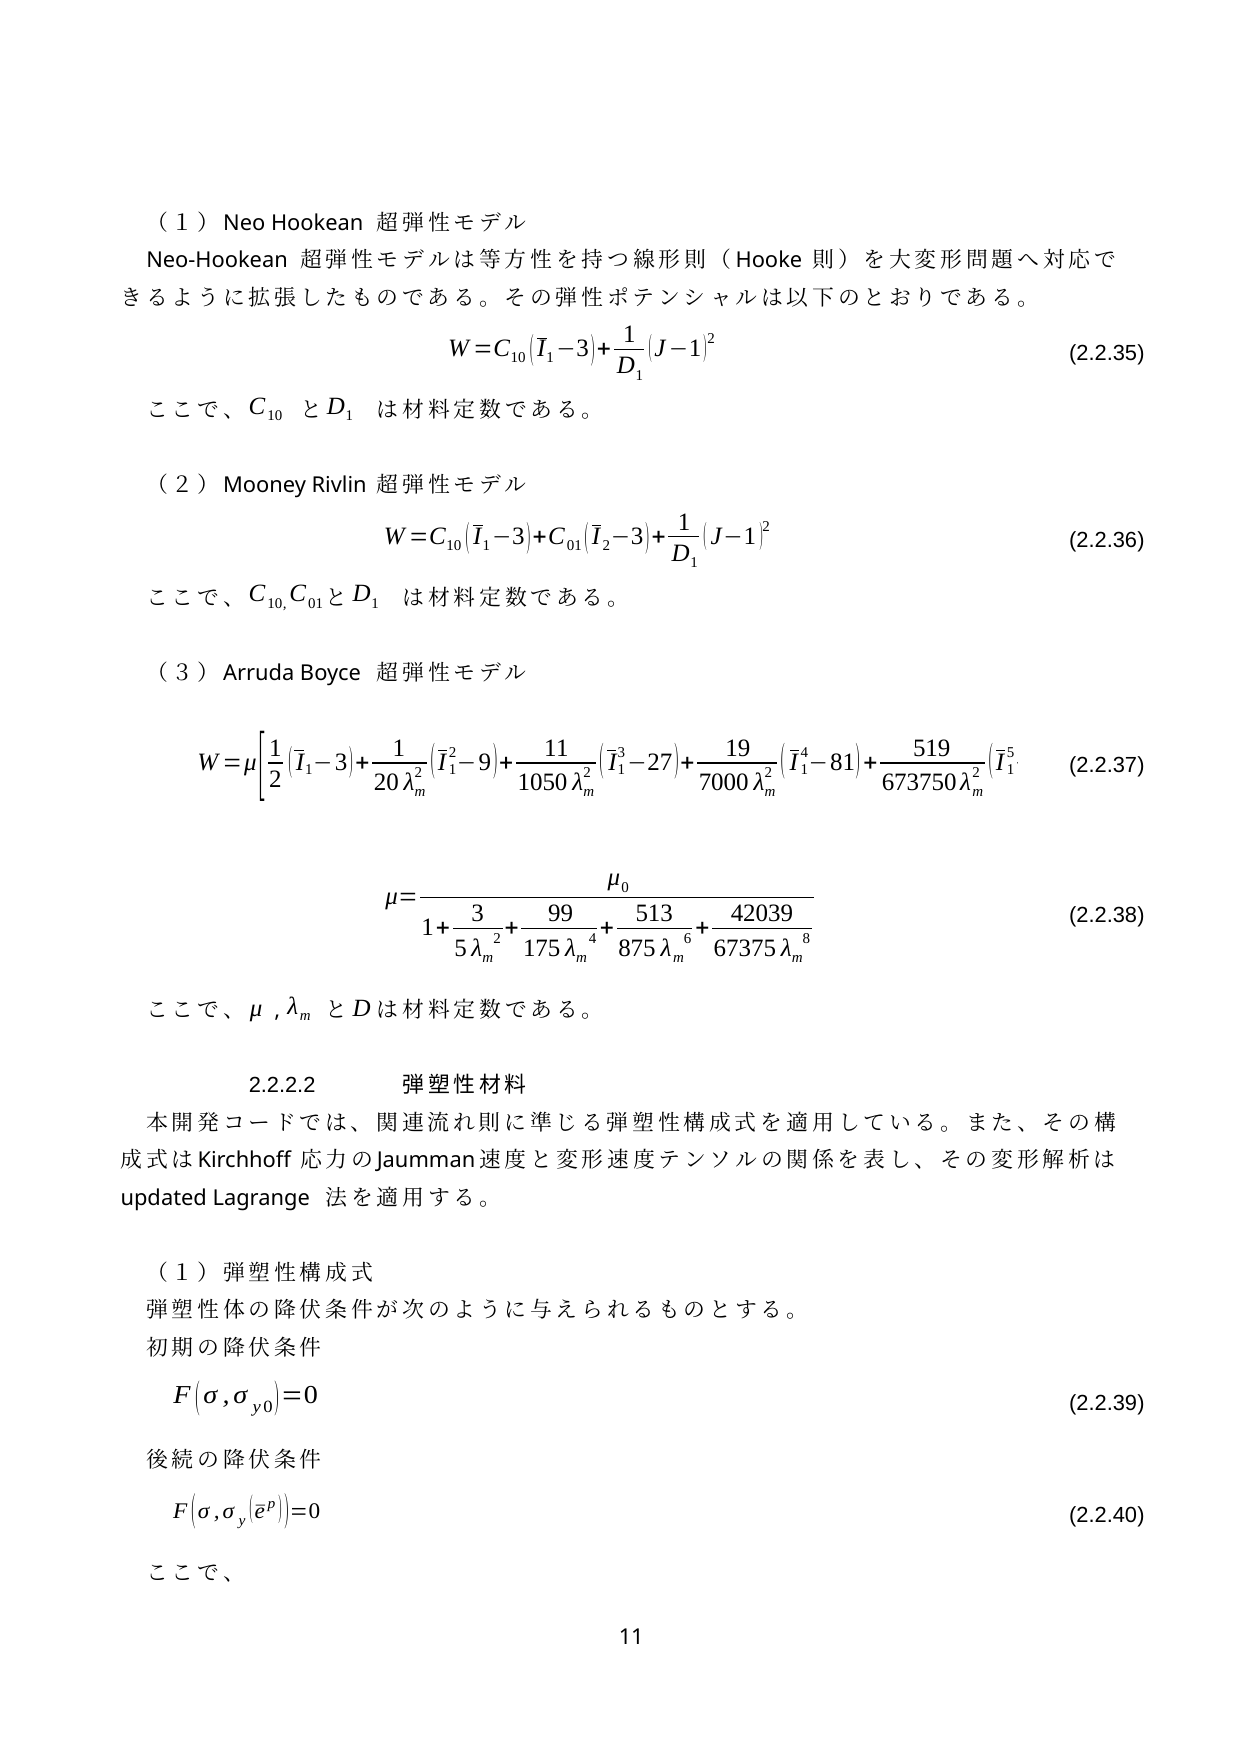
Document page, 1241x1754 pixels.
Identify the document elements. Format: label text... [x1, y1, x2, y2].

text ここで、とは材料定数である。 [120, 577, 1120, 614]
table_header [120, 315, 1017, 389]
text ここで、 [120, 1552, 1120, 1589]
text ここで、, とは材料定数である。 [120, 989, 1120, 1027]
table_header [120, 690, 1017, 839]
text （１）弾塑性構成式 [120, 1252, 1120, 1289]
table_header [120, 1477, 1017, 1552]
text ここで、とは材料定数である。 [120, 389, 1120, 427]
table_cell (2.2.38) [1018, 840, 1157, 989]
text （２）Mooney Rivlin超弾性モデル [120, 464, 1120, 502]
text 弾塑性体の降伏条件が次のように与えられるものとする。 [120, 1289, 1120, 1327]
text 後続の降伏条件 [120, 1439, 1120, 1477]
table_header (2.2.35) [1018, 315, 1157, 389]
table_cell [120, 840, 1017, 989]
table_header [120, 1365, 1017, 1439]
text （３）Arruda Boyce超弾性モデル [120, 652, 1120, 689]
table_header [120, 502, 1017, 577]
subtitle 弾塑性材料 [209, 1064, 1120, 1102]
table_header (2.2.36) [1018, 502, 1157, 577]
text 本開発コードでは、関連流れ則に準じる弾塑性構成式を適用している。また、その構成式はKirchhoff応力のJaumman速度と変形速度テンソルの関係を表し、その変形解析はupdated Lagrange法を適用する。 [120, 1102, 1120, 1214]
table_header (2.2.37) [1018, 690, 1157, 839]
text 初期の降伏条件 [120, 1327, 1120, 1364]
text （１）Neo Hookean超弾性モデル [120, 202, 1120, 239]
text Neo-Hookean超弾性モデルは等方性を持つ線形則（Hooke則）を大変形問題へ対応できるように拡張したものである。その弾性ポテンシャルは以下のとおりである。 [120, 239, 1120, 314]
